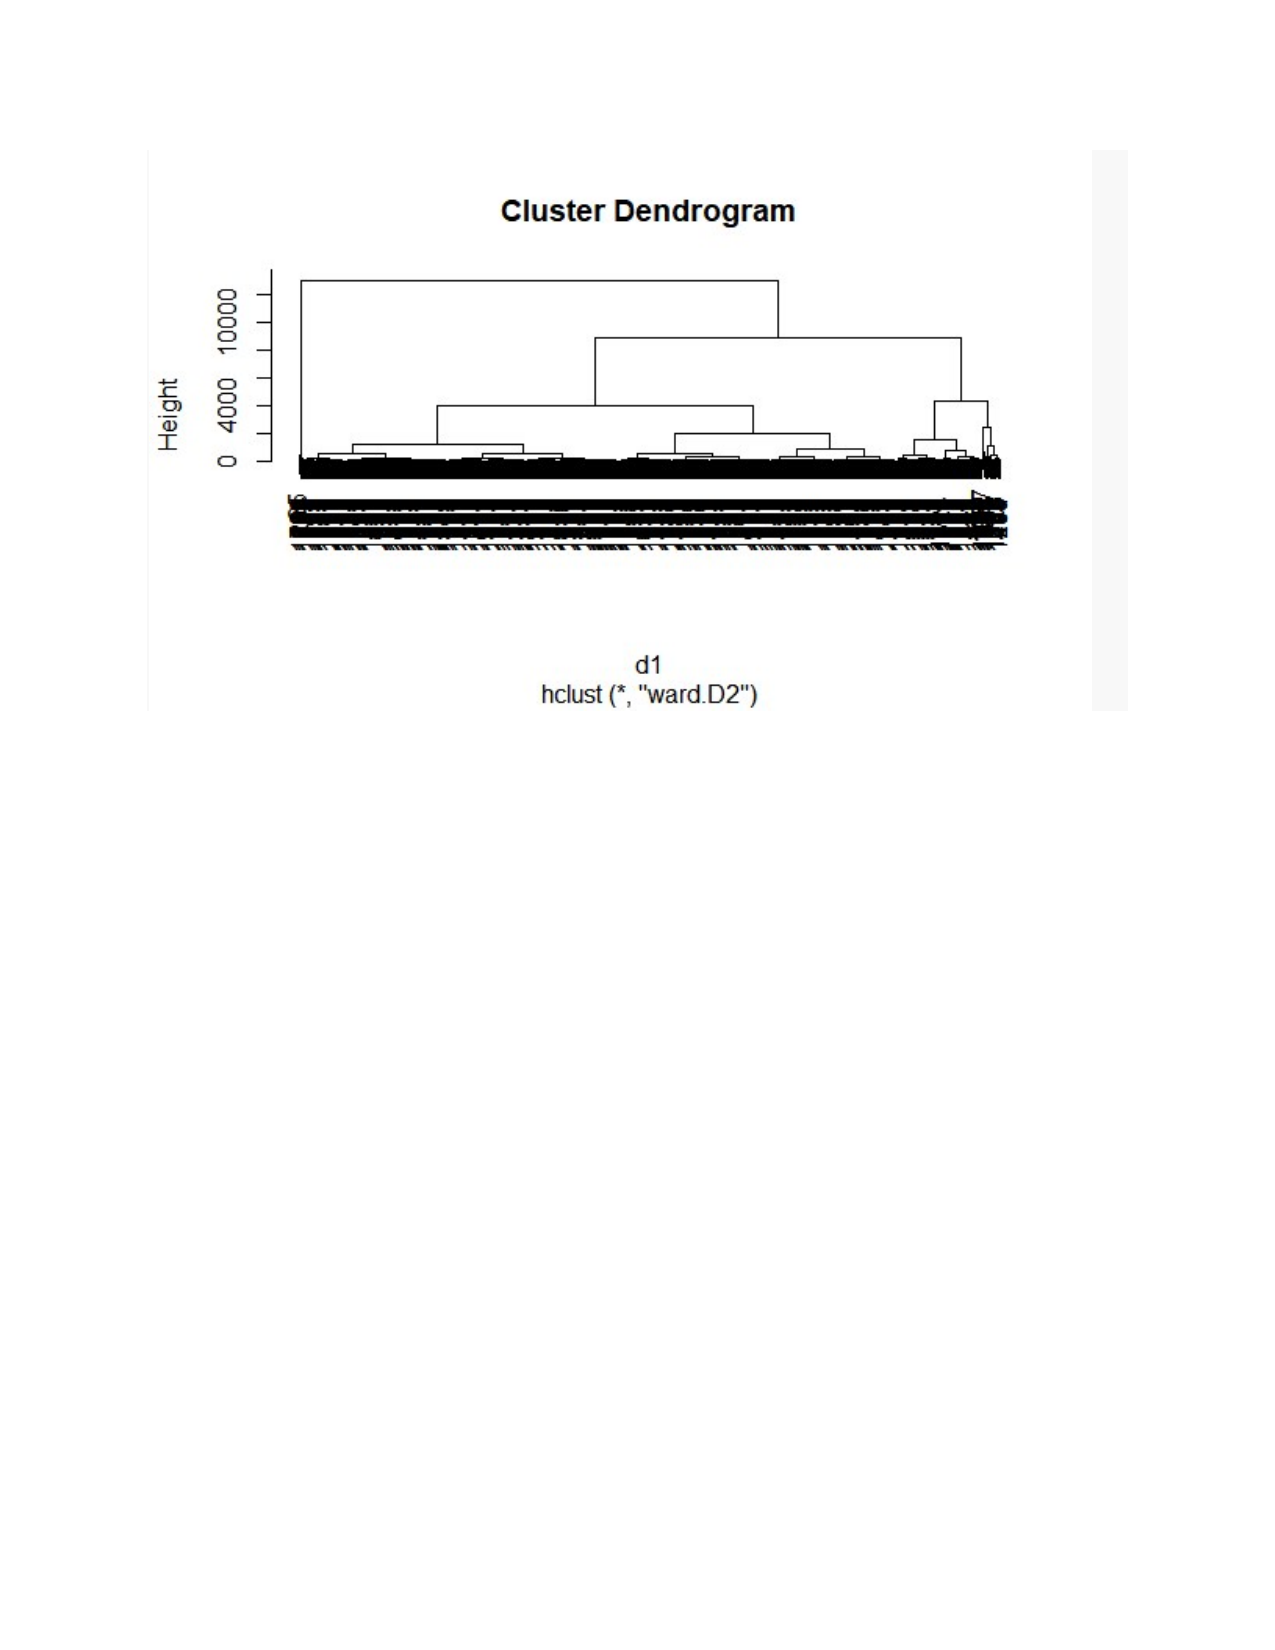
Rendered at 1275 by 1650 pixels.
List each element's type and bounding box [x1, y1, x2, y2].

picture [149, 149, 1092, 711]
